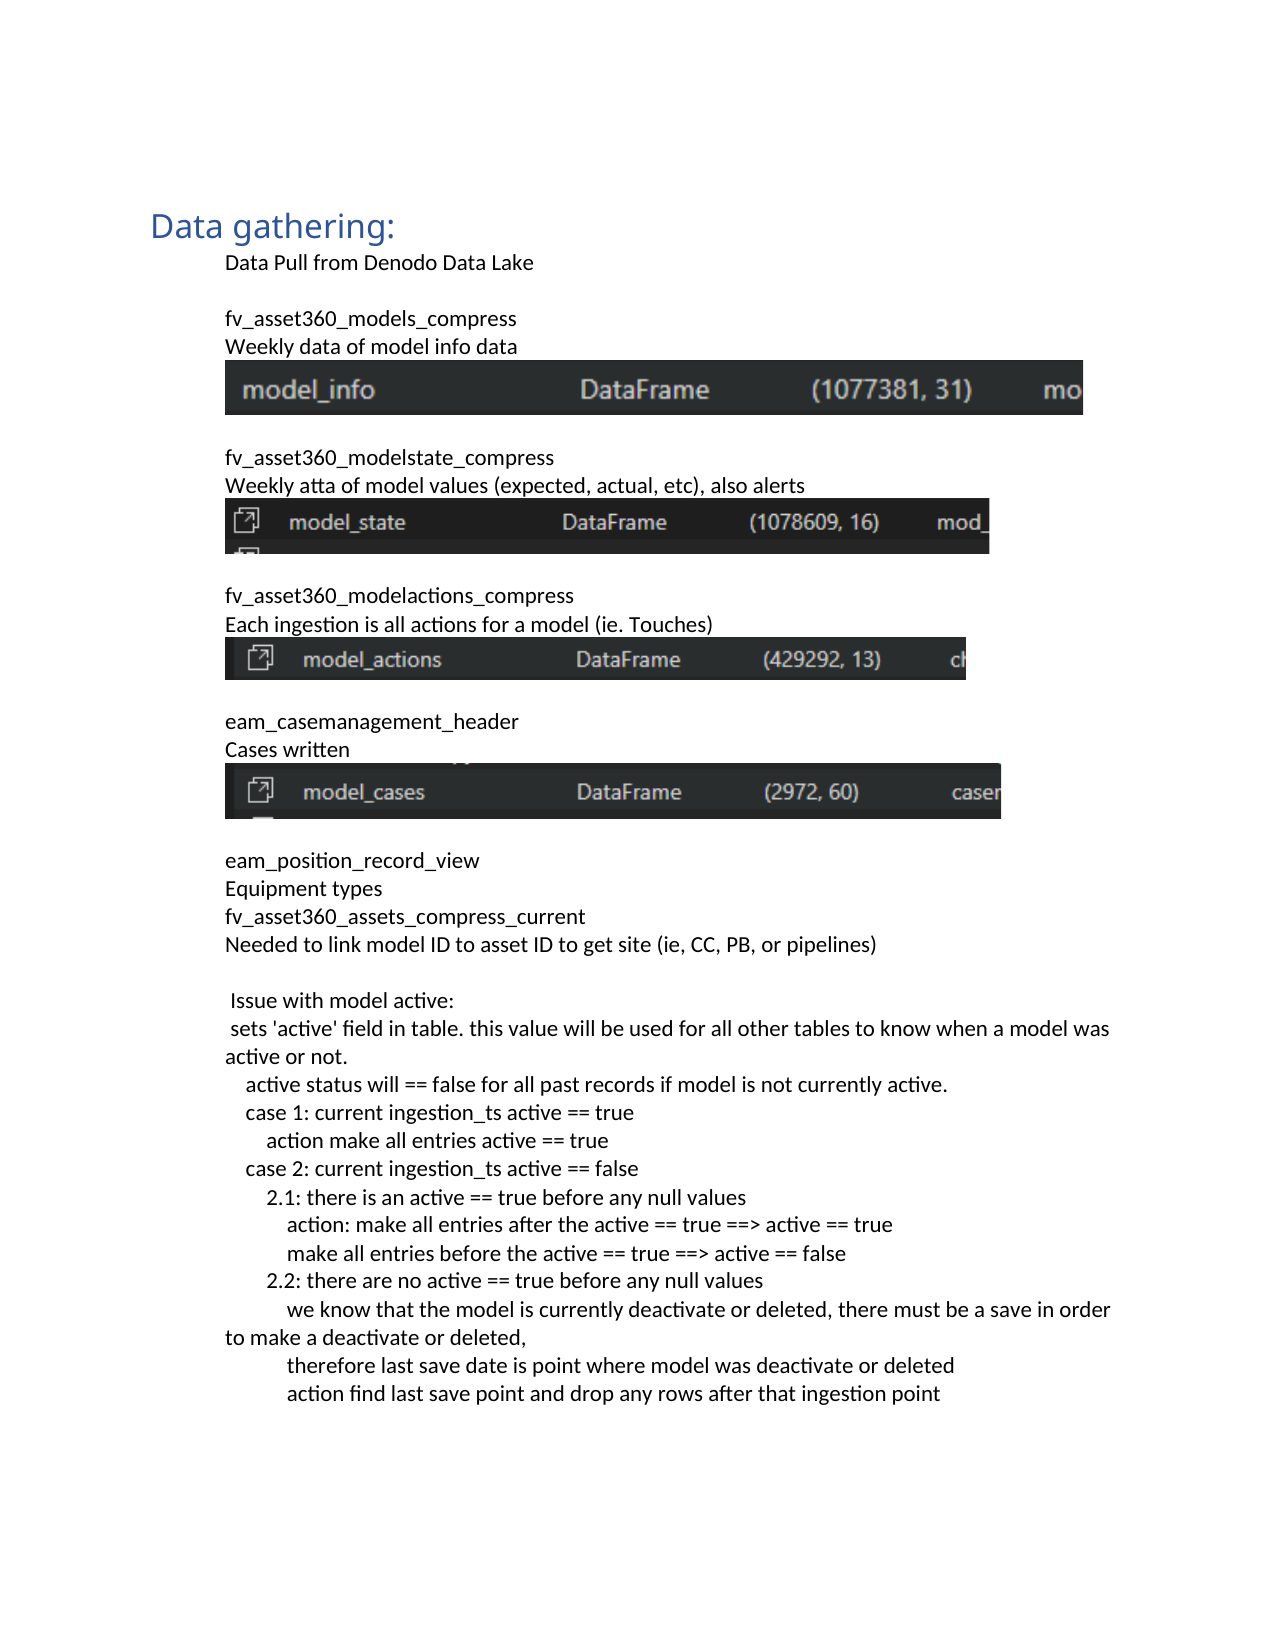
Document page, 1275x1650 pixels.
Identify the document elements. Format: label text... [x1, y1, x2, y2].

text Equipment types [225, 874, 1125, 902]
text eam_casemanagement_header [225, 707, 1125, 736]
text 2.2: there are no active == true before any null values [225, 1267, 1125, 1295]
subtitle Data gathering: [150, 203, 1125, 248]
text fv_asset360_assets_compress_current [225, 902, 1125, 930]
text Data Pull from Denodo Data Lake [150, 248, 1125, 276]
text active status will == false for all past records if model is not currently active. [225, 1071, 1125, 1098]
text therefore last save date is point where model was deactivate or deleted [225, 1351, 1125, 1379]
text fv_asset360_modelactions_compress [225, 582, 1125, 610]
text case 1: current ingestion_ts active == true [225, 1098, 1125, 1127]
text 2.1: there is an active == true before any null values [225, 1183, 1125, 1211]
text Issue with model active: [225, 986, 1125, 1014]
text make all entries before the active == true ==> active == false [225, 1239, 1125, 1267]
text Needed to link model ID to asset ID to get site (ie, CC, PB, or pipelines) [225, 930, 1125, 958]
text eam_position_record_view [225, 846, 1125, 874]
text action: make all entries after the active == true ==> active == true [225, 1211, 1125, 1239]
text fv_asset360_modelstate_compress [225, 443, 1125, 471]
text Each ingestion is all actions for a model (ie. Touches) [225, 610, 1125, 638]
picture [225, 498, 990, 554]
picture [225, 637, 966, 680]
picture [225, 763, 1002, 819]
text Weekly atta of model values (expected, actual, etc), also alerts [225, 471, 1125, 499]
text fv_asset360_models_compress [225, 304, 1125, 332]
text sets 'active' field in table. this value will be used for all other tables to know when a model was active or not. [225, 1014, 1125, 1071]
text we know that the model is currently deactivate or deleted, there must be a save in order to make a deactivate or deleted, [225, 1295, 1125, 1351]
picture [225, 360, 1084, 415]
text action find last save point and drop any rows after that ingestion point [225, 1379, 1125, 1407]
text case 2: current ingestion_ts active == false [225, 1154, 1125, 1183]
text Cases written [225, 736, 1125, 763]
text action make all entries active == true [225, 1127, 1125, 1154]
text Weekly data of model info data [225, 332, 1125, 361]
